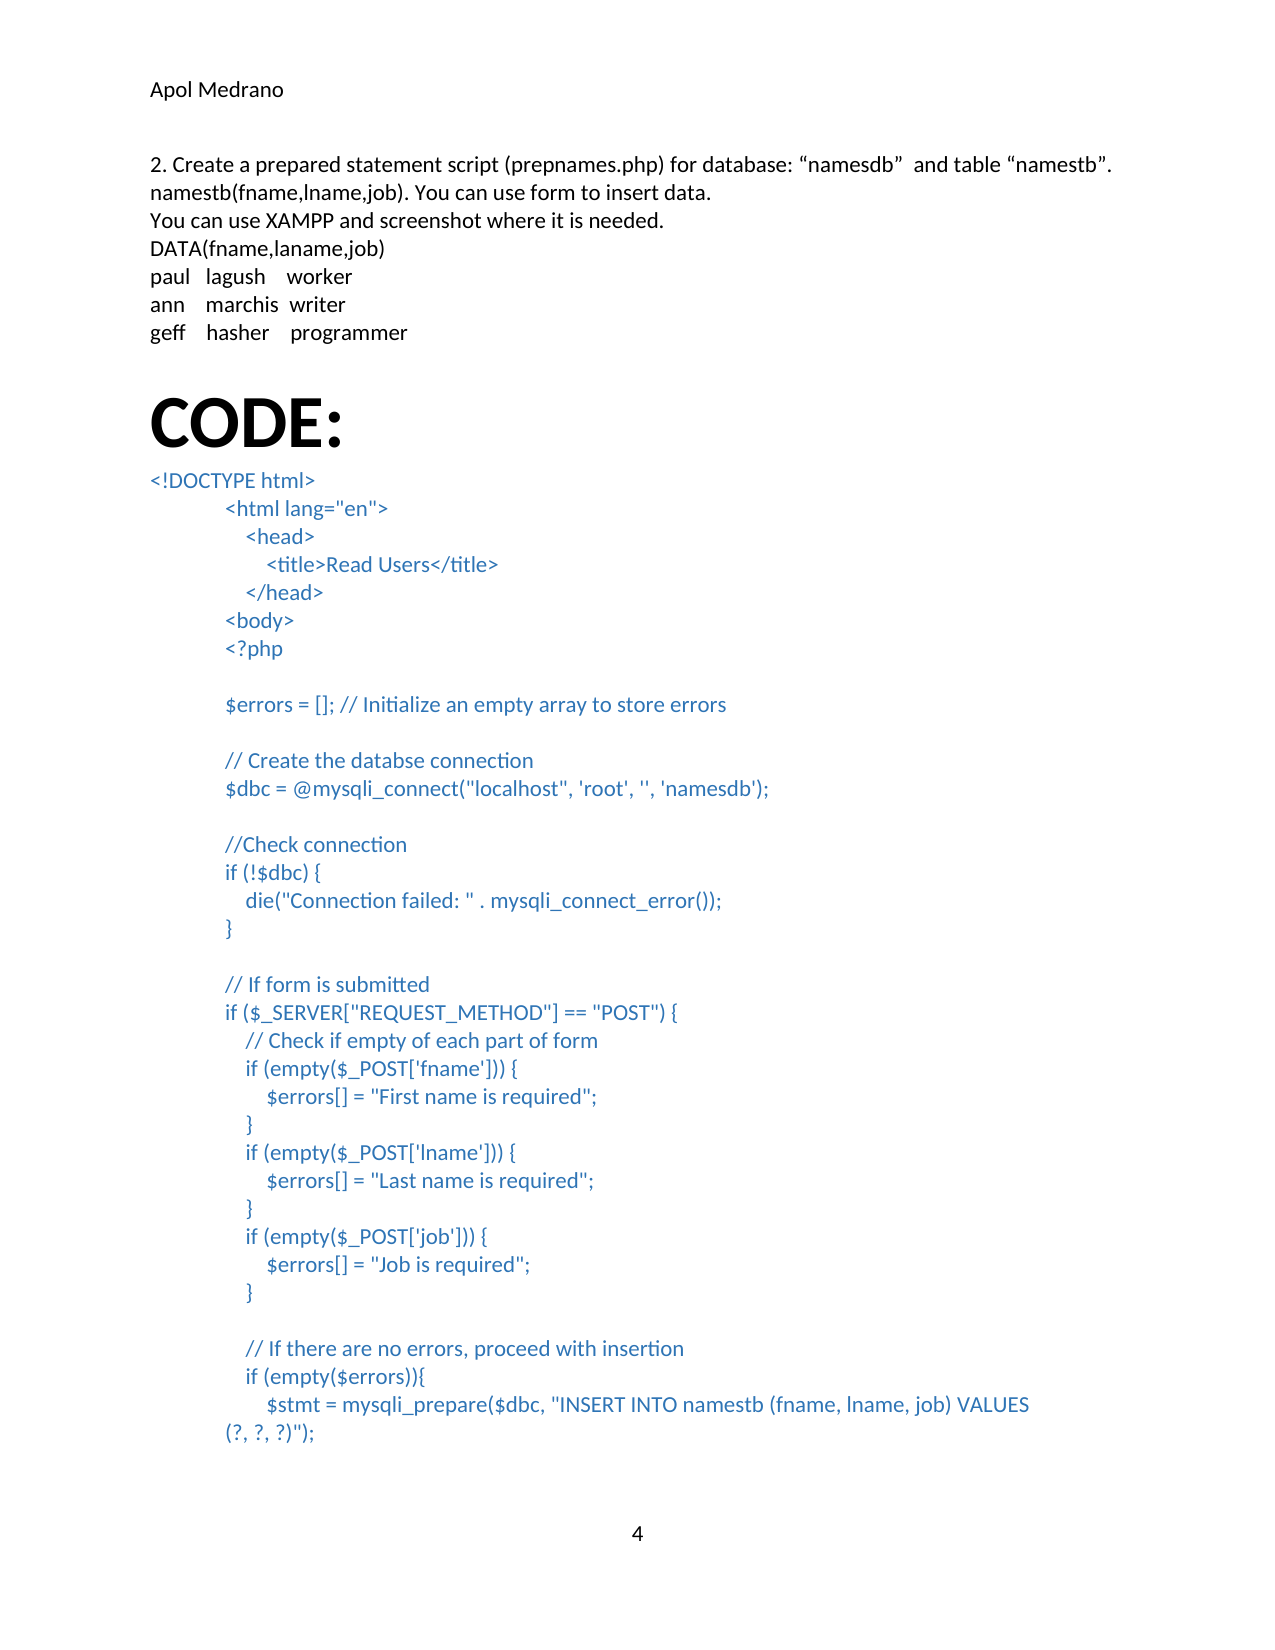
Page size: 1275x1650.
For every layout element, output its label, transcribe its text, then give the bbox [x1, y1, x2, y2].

list if (empty($_POST['lname'])) { [225, 1138, 1125, 1166]
list //Check connection [225, 830, 1125, 858]
list } [225, 1194, 1125, 1222]
list <head> [225, 522, 1125, 550]
list die("Connection failed: " . mysqli_connect_error()); [225, 886, 1125, 914]
list DATA(fname,laname,job) [150, 234, 1125, 262]
list if (empty($_POST['fname'])) { [225, 1054, 1125, 1082]
list $dbc = @mysqli_connect("localhost", 'root', '', 'namesdb'); [225, 774, 1125, 802]
list } [225, 1278, 1125, 1306]
list <?php [225, 634, 1125, 662]
list // If form is submitted [225, 970, 1125, 998]
list if (empty($_POST['job'])) { [225, 1222, 1125, 1250]
list <title>Read Users</title> [225, 550, 1125, 578]
list geff hasher programmer [150, 318, 1125, 346]
list </head> [225, 578, 1125, 606]
list $errors = []; // Initialize an empty array to store errors [225, 690, 1125, 718]
list You can use XAMPP and screenshot where it is needed. [150, 206, 1125, 234]
list 2. Create a prepared statement script (prepnames.php) for database: “namesdb” and table “namestb”. [150, 150, 1125, 178]
list CODE: [150, 374, 1125, 466]
list } [225, 1110, 1125, 1138]
list $errors[] = "Job is required"; [225, 1250, 1125, 1278]
list // If there are no errors, proceed with insertion [225, 1334, 1125, 1362]
list if (empty($errors)){ [225, 1362, 1125, 1390]
list // Create the databse connection [225, 746, 1125, 774]
list if ($_SERVER["REQUEST_METHOD"] == "POST") { [225, 998, 1125, 1026]
list } [225, 914, 1125, 942]
list <body> [225, 606, 1125, 634]
list if (!$dbc) { [225, 858, 1125, 886]
list $errors[] = "First name is required"; [225, 1082, 1125, 1110]
text <!DOCTYPE html> [150, 466, 1125, 494]
list namestb(fname,lname,job). You can use form to insert data. [150, 178, 1125, 206]
list $stmt = mysqli_prepare($dbc, "INSERT INTO namestb (fname, lname, job) VALUES (?, ?, ?)"); [225, 1390, 1125, 1446]
list ann marchis writer [150, 290, 1125, 318]
list <html lang="en"> [225, 494, 1125, 522]
list // Check if empty of each part of form [225, 1026, 1125, 1054]
list $errors[] = "Last name is required"; [225, 1166, 1125, 1194]
list paul lagush worker [150, 262, 1125, 290]
